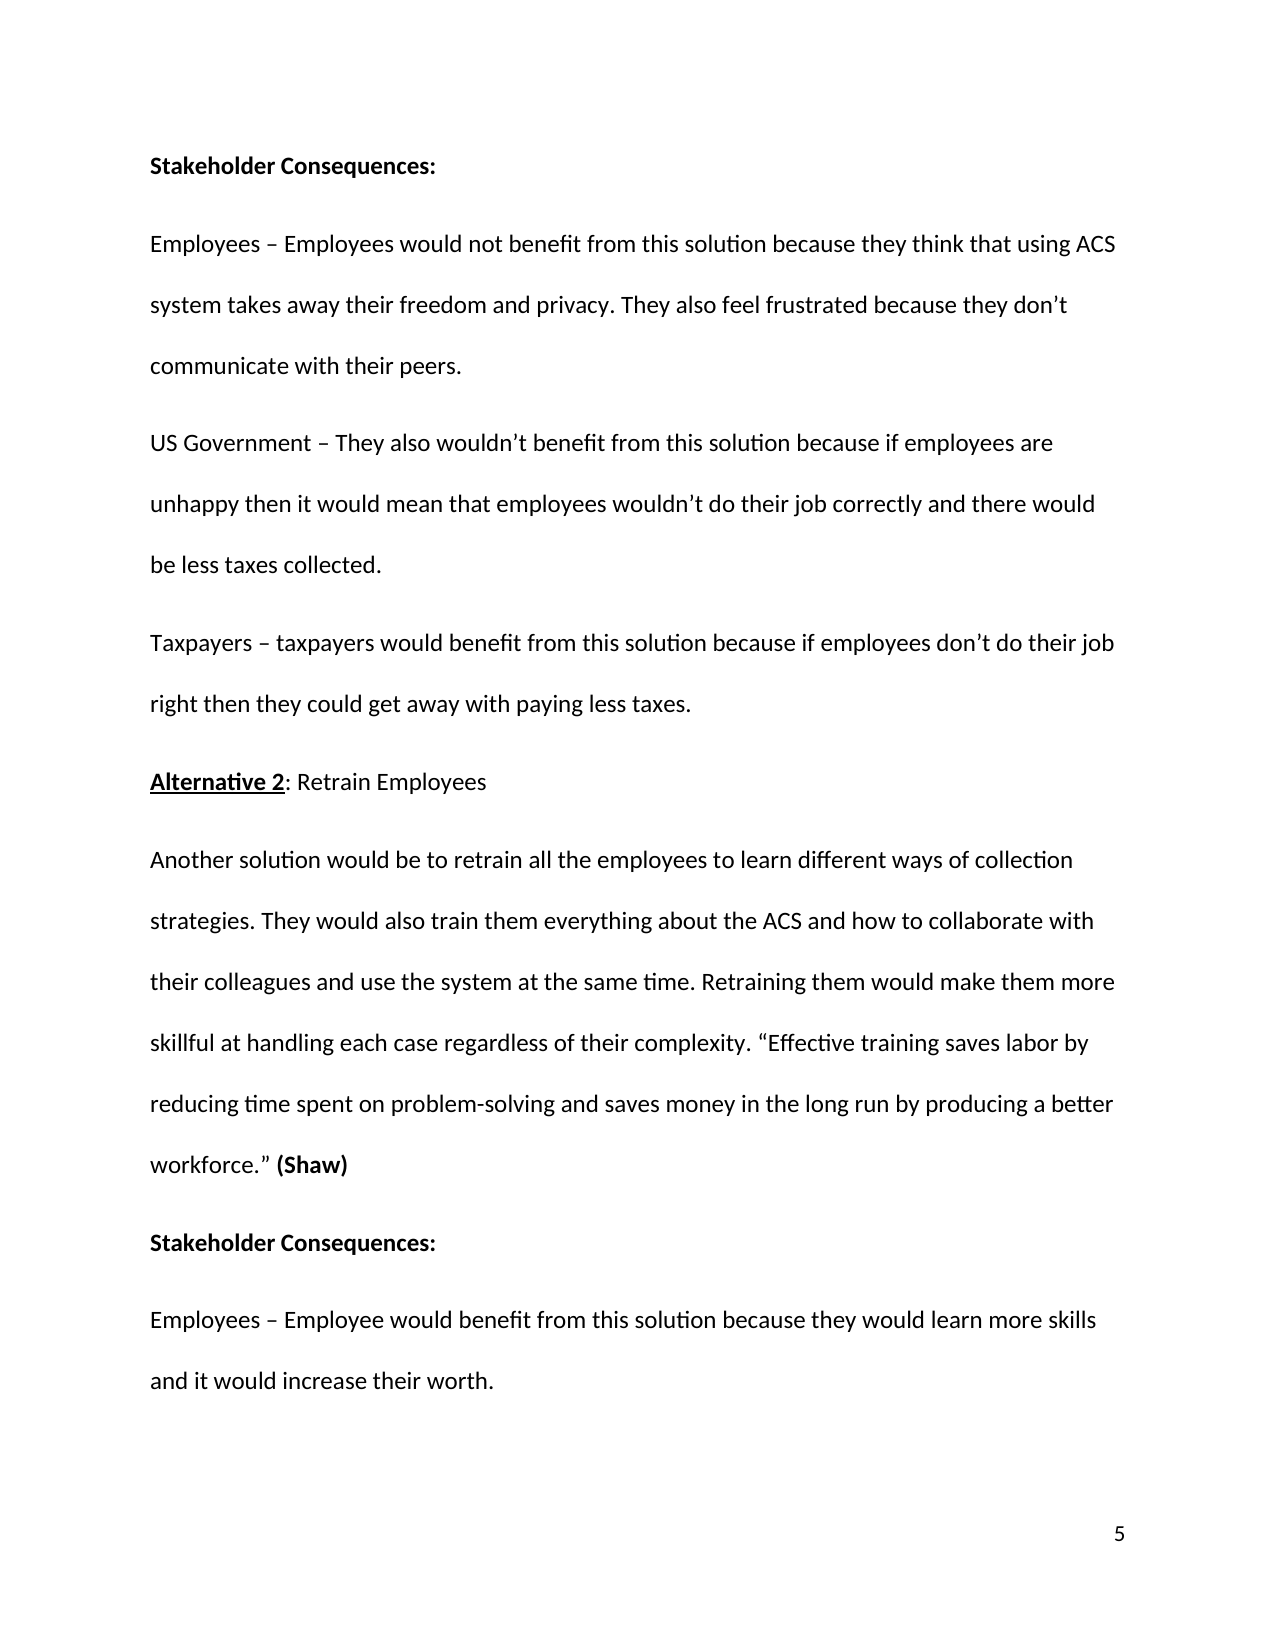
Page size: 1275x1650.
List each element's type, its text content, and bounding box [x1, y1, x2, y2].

text Alternative 2: Retrain Employees [150, 766, 1125, 797]
text Taxpayers – taxpayers would benefit from this solution because if employees don’t do their job right then they could get away with paying less taxes. [150, 627, 1125, 719]
text Stakeholder Consequences: [150, 1227, 1125, 1257]
text Employees – Employees would not benefit from this solution because they think that using ACS system takes away their freedom and privacy. They also feel frustrated because they don’t communicate with their peers. [150, 228, 1125, 380]
text Employees – Employee would benefit from this solution because they would learn more skills and it would increase their worth. [150, 1304, 1125, 1396]
text US Government – They also wouldn’t benefit from this solution because if employees are unhappy then it would mean that employees wouldn’t do their job correctly and there would be less taxes collected. [150, 427, 1125, 580]
text Stakeholder Consequences: [150, 150, 1125, 181]
text Another solution would be to retrain all the employees to learn different ways of collection strategies. They would also train them everything about the ACS and how to collaborate with their colleagues and use the system at the same time. Retraining them would make them more skillful at handling each case regardless of their complexity. “Effective training saves labor by reducing time spent on problem-solving and saves money in the long run by producing a better workforce.” (Shaw) [150, 844, 1125, 1179]
